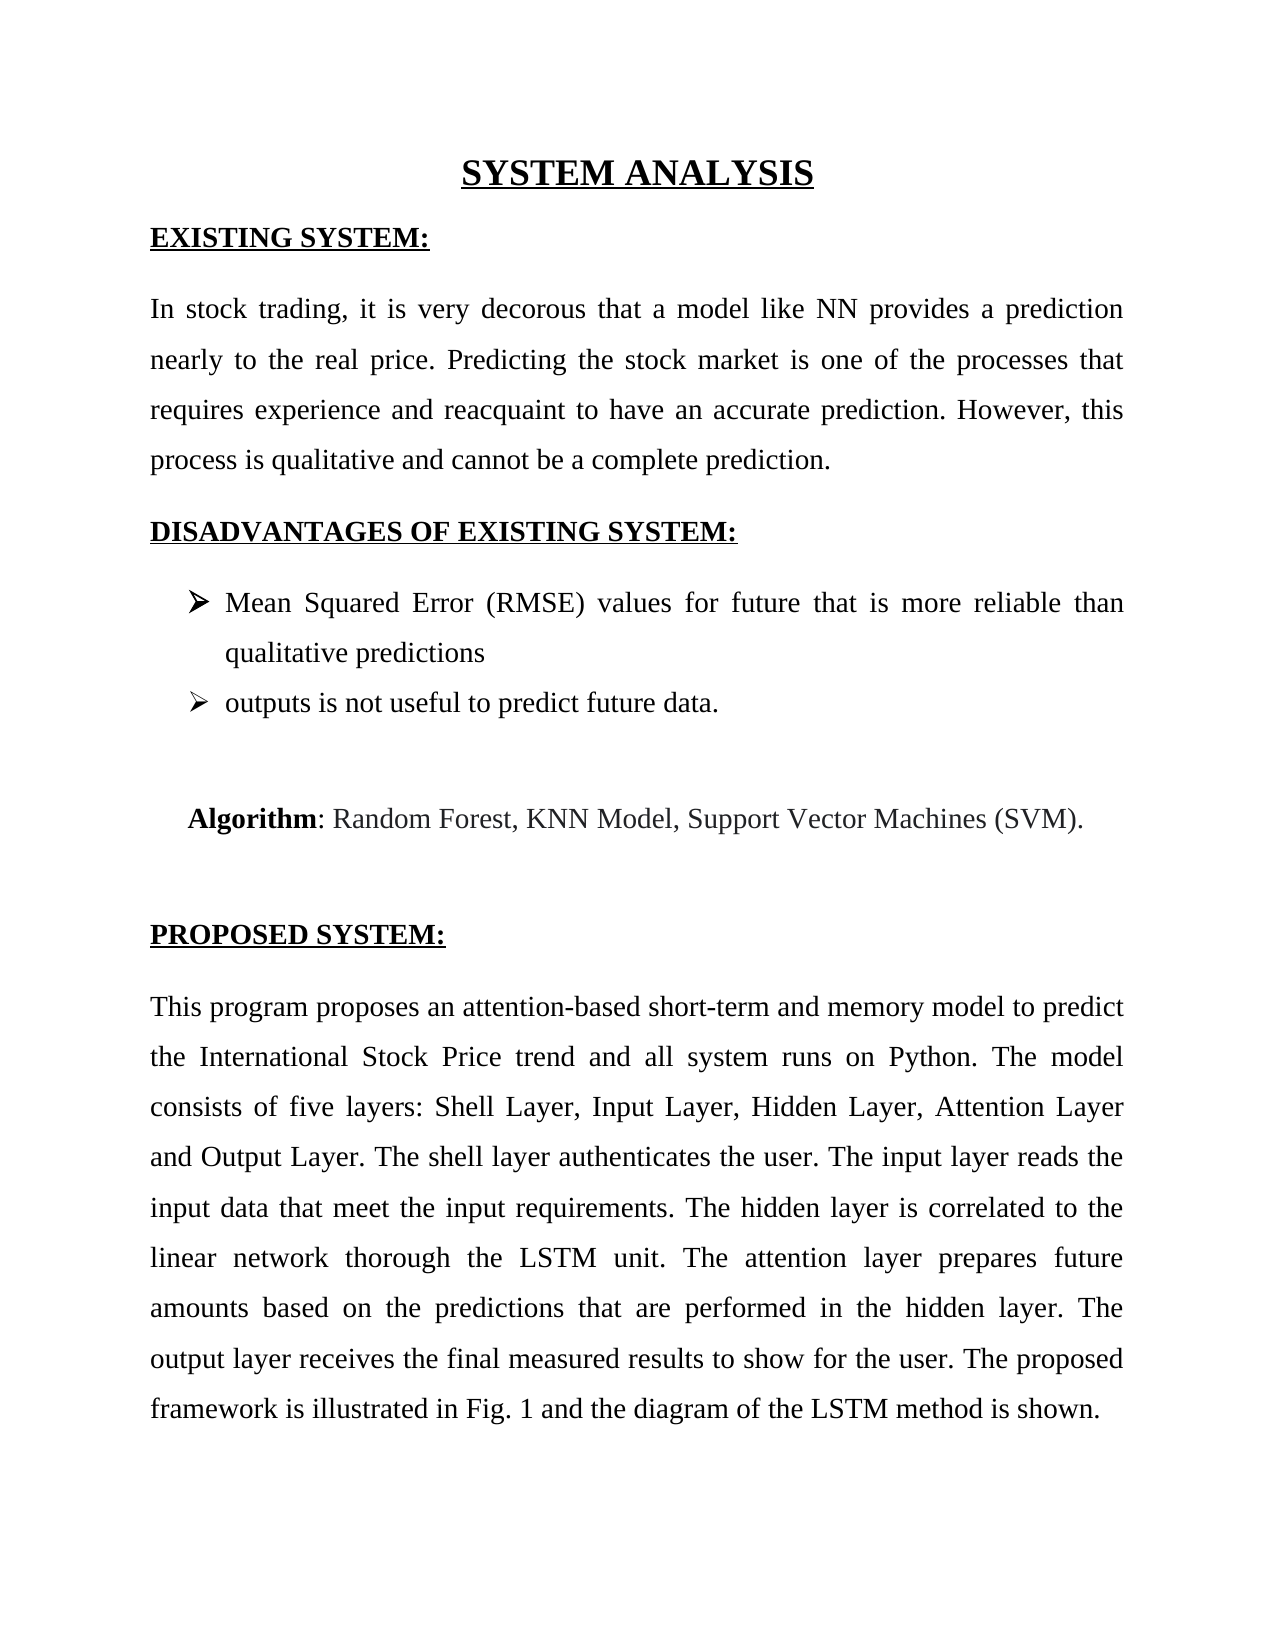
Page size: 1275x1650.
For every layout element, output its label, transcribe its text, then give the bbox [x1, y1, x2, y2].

text PROPOSED SYSTEM: [150, 917, 1125, 951]
text DISADVANTAGES OF EXISTING SYSTEM: [150, 514, 1125, 547]
list Mean Squared Error (RMSE) values for future that is more reliable than qualitative predictions [187, 585, 1125, 669]
text SYSTEM ANALYSIS [150, 150, 1125, 193]
text Algorithm: Random Forest, KNN Model, Support Vector Machines (SVM). [187, 802, 1125, 835]
list outputs is not useful to predict future data. [187, 686, 1125, 719]
text This program proposes an attention-based short-term and memory model to predict the International Stock Price trend and all system runs on Python. The model consists of five layers: Shell Layer, Input Layer, Hidden Layer, Attention Layer and Output Layer. The shell layer authenticates the user. The input layer reads the input data that meet the input requirements. The hidden layer is correlated to the linear network thorough the LSTM unit. The attention layer prepares future amounts based on the predictions that are performed in the hidden layer. The output layer receives the final measured results to show for the user. The proposed framework is illustrated in Fig. 1 and the diagram of the LSTM method is shown. [150, 989, 1125, 1425]
text In stock trading, it is very decorous that a model like NN provides a prediction nearly to the real price. Predicting the stock market is one of the processes that requires experience and reacquaint to have an accurate prediction. However, this process is qualitative and cannot be a complete prediction. [150, 292, 1125, 476]
text EXISTING SYSTEM: [150, 220, 1125, 254]
